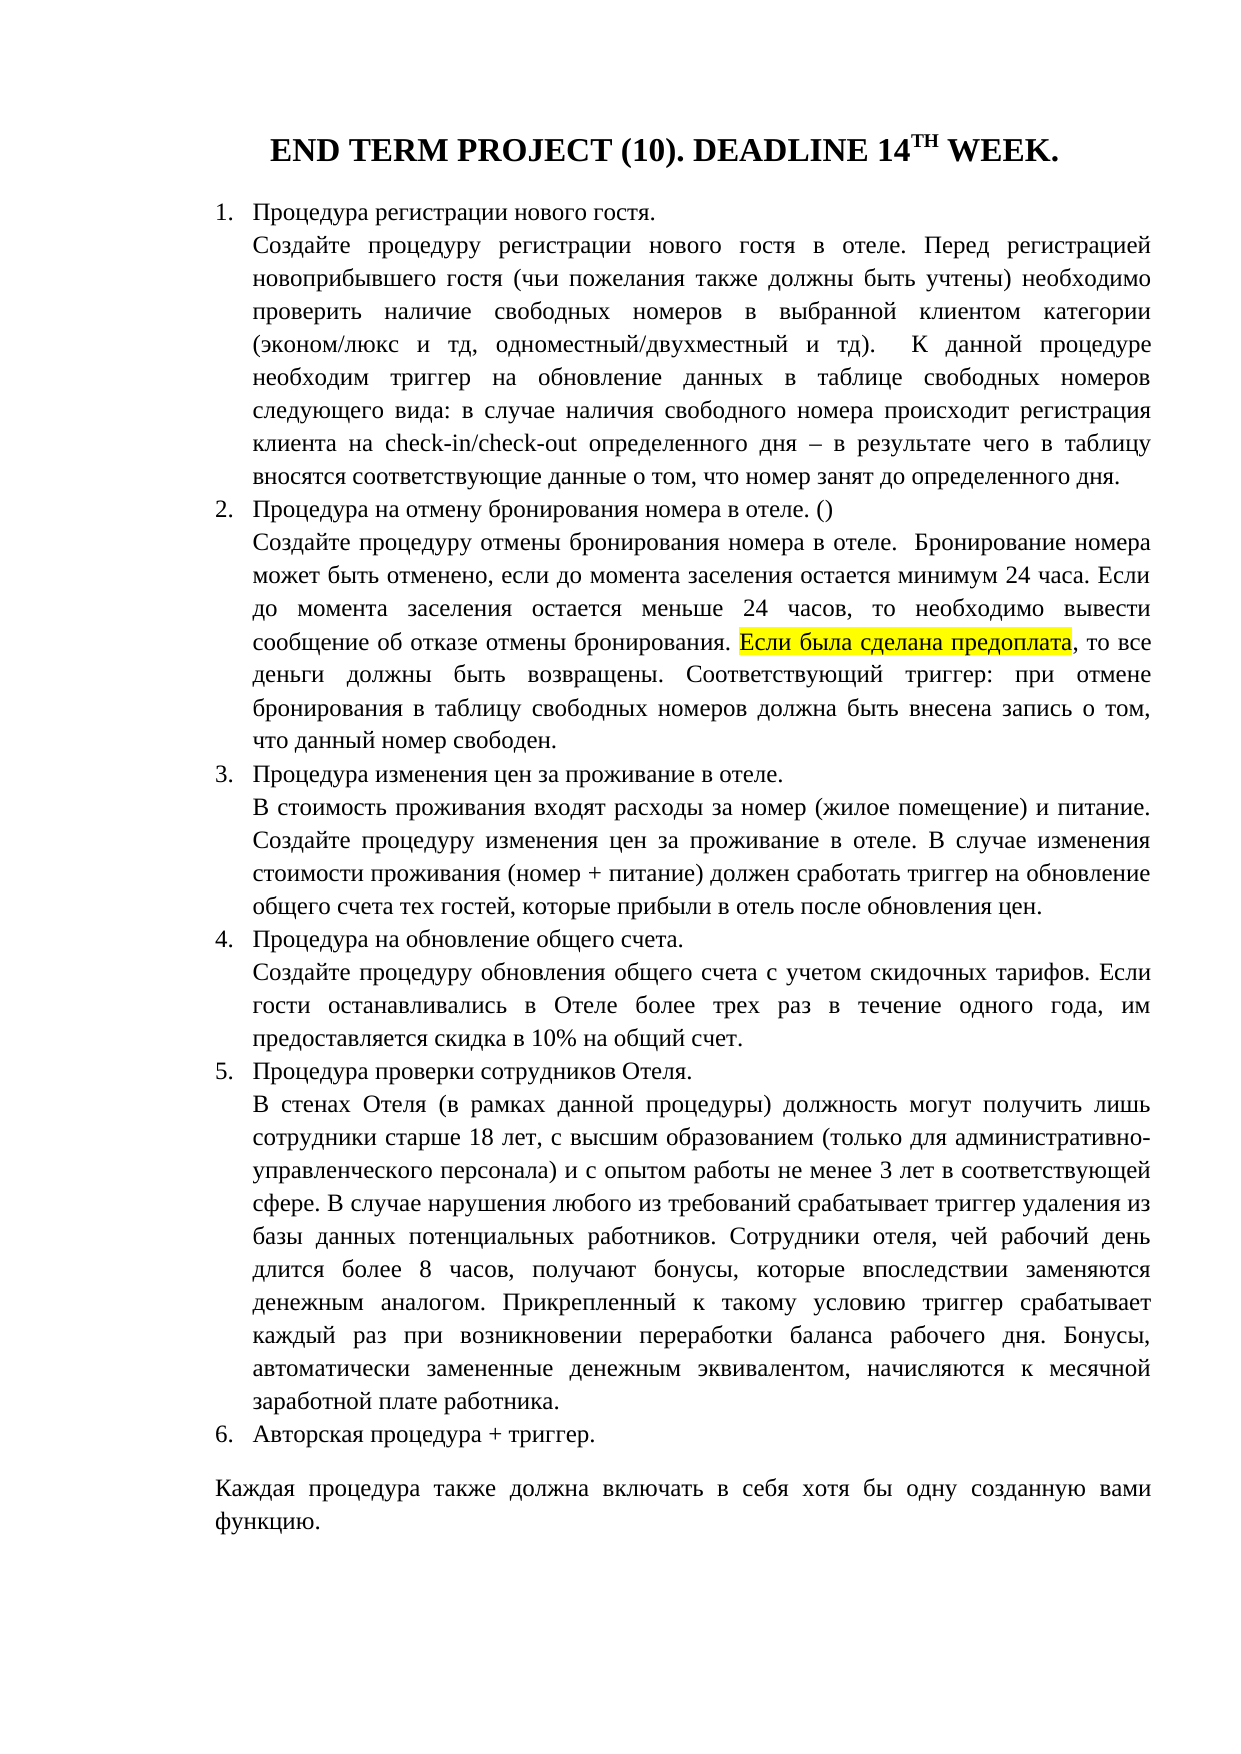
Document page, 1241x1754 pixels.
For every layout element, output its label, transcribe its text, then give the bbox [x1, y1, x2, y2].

text END TERM PROJECT (10). DEADLINE 14TH WEEK. [177, 130, 1152, 168]
text Каждая процедура также должна включать в себя хотя бы одну созданную вами функцию. [215, 1473, 1152, 1535]
list В стенах Отеля (в рамках данной процедуры) должность могут получить лишь сотрудники старше 18 лет, с высшим образованием (только для административно-управленческого персонала) и с опытом работы не менее 3 лет в соответствующей сфере. В случае нарушения любого из требований срабатывает триггер удаления из базы данных потенциальных работников. Сотрудники отеля, чей рабочий день длится более 8 часов, получают бонусы, которые впоследствии заменяются денежным аналогом. Прикрепленный к такому условию триггер срабатывает каждый раз при возникновении переработки баланса рабочего дня. Бонусы, автоматически замененные денежным эквивалентом, начисляются к месячной заработной плате работника. [252, 1089, 1152, 1415]
list Процедура проверки сотрудников Отеля. [215, 1056, 1152, 1084]
list Создайте процедуру регистрации нового гостя в отеле. Перед регистрацией новоприбывшего гостя (чьи пожелания также должны быть учтены) необходимо проверить наличие свободных номеров в выбранной клиентом категории (эконом/люкс и тд, одноместный/двухместный и тд). К данной процедуре необходим триггер на обновление данных в таблице свободных номеров следующего вида: в случае наличия свободного номера происходит регистрация клиента на check-in/check-out определенного дня – в результате чего в таблицу вносятся соответствующие данные о том, что номер занят до определенного дня. [252, 230, 1152, 490]
list Процедура на отмену бронирования номера в отеле. () [215, 494, 1152, 523]
list В стоимость проживания входят расходы за номер (жилое помещение) и питание. Создайте процедуру изменения цен за проживание в отеле. В случае изменения стоимости проживания (номер + питание) должен сработать триггер на обновление общего счета тех гостей, которые прибыли в отель после обновления цен. [252, 792, 1152, 919]
list Создайте процедуру отмены бронирования номера в отеле. Бронирование номера может быть отменено, если до момента заселения остается минимум 24 часа. Если до момента заселения остается меньше 24 часов, то необходимо вывести сообщение об отказе отмены бронирования. Если была сделана предоплата, то все деньги должны быть возвращены. Соответствующий триггер: при отмене бронирования в таблицу свободных номеров должна быть внесена запись о том, что данный номер свободен. [252, 527, 1152, 754]
list Процедура изменения цен за проживание в отеле. [215, 759, 1152, 787]
list Авторская процедура + триггер. [215, 1419, 1152, 1448]
list Создайте процедуру обновления общего счета с учетом скидочных тарифов. Если гости останавливались в Отеле более трех раз в течение одного года, им предоставляется скидка в 10% на общий счет. [252, 957, 1152, 1052]
list Процедура регистрации нового гостя. [215, 197, 1152, 226]
list Процедура на обновление общего счета. [215, 924, 1152, 952]
